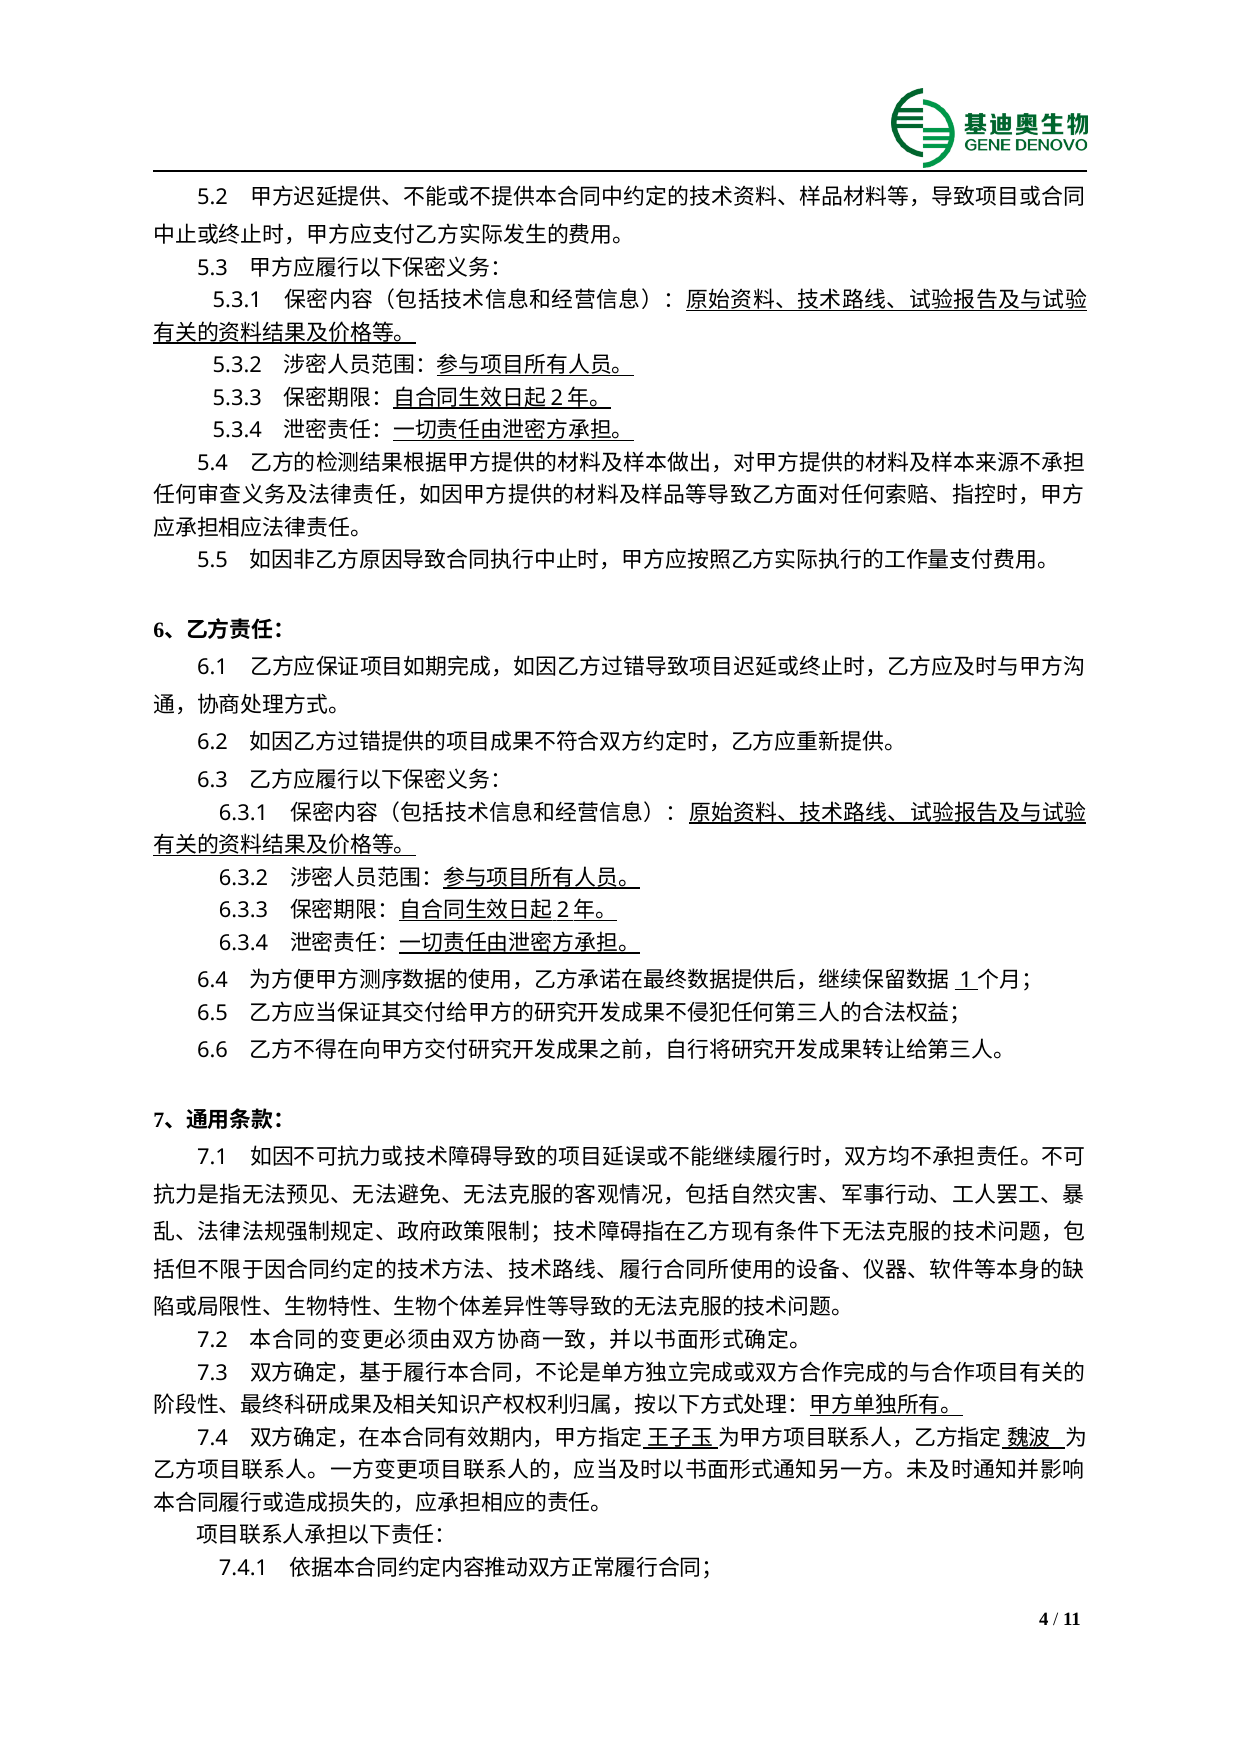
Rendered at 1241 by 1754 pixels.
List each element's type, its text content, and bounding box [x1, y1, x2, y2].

text 7.4 双方确定，在本合同有效期内，甲方指定 王子玉 为甲方项目联系人，乙方指定 魏波 为乙方项目联系人。一方变更项目联系人的，应当及时以书面形式通知另一方。未及时通知并影响本合同履行或造成损失的，应承担相应的责任。 [153, 1419, 1087, 1517]
text 7、通用条款： [153, 1102, 1087, 1134]
text 6.4 为方便甲方测序数据的使用，乙方承诺在最终数据提供后，继续保留数据 1 个月； [153, 957, 1087, 994]
text 6.1 乙方应保证项目如期完成，如因乙方过错导致项目迟延或终止时，乙方应及时与甲方沟通，协商处理方式。 [153, 644, 1087, 719]
text 项目联系人承担以下责任： [153, 1517, 1087, 1549]
text 6.3.3 保密期限：自合同生效日起2年。 [153, 892, 1087, 924]
text 5.3.2 涉密人员范围：参与项目所有人员。 [153, 347, 1087, 379]
text 6、乙方责任： [153, 612, 1087, 644]
text 5.5 如因非乙方原因导致合同执行中止时，甲方应按照乙方实际执行的工作量支付费用。 [153, 542, 1087, 574]
text 5.2 甲方迟延提供、不能或不提供本合同中约定的技术资料、样品材料等，导致项目或合同中止或终止时，甲方应支付乙方实际发生的费用。 [153, 174, 1087, 249]
text 7.3 双方确定，基于履行本合同，不论是单方独立完成或双方合作完成的与合作项目有关的阶段性、最终科研成果及相关知识产权权利归属，按以下方式处理：甲方单独所有。 [153, 1354, 1087, 1419]
text 5.4 乙方的检测结果根据甲方提供的材料及样本做出，对甲方提供的材料及样本来源不承担任何审查义务及法律责任，如因甲方提供的材料及样品等导致乙方面对任何索赔、指控时，甲方应承担相应法律责任。 [153, 444, 1087, 542]
picture [891, 88, 1088, 168]
text 7.4.1 依据本合同约定内容推动双方正常履行合同； [153, 1549, 1087, 1582]
text 6.3.2 涉密人员范围：参与项目所有人员。 [153, 859, 1087, 892]
text 6.3 乙方应履行以下保密义务： [153, 757, 1087, 794]
text 6.6 乙方不得在向甲方交付研究开发成果之前，自行将研究开发成果转让给第三人。 [153, 1027, 1087, 1064]
text 5.3 甲方应履行以下保密义务： [153, 249, 1087, 282]
text 6.3.1 保密内容（包括技术信息和经营信息）：原始资料、技术路线、试验报告及与试验有关的资料结果及价格等。 [153, 794, 1087, 859]
text 6.5 乙方应当保证其交付给甲方的研究开发成果不侵犯任何第三人的合法权益； [153, 994, 1087, 1027]
text 5.3.3 保密期限：自合同生效日起2年。 [153, 379, 1087, 412]
text 7.2 本合同的变更必须由双方协商一致，并以书面形式确定。 [153, 1322, 1087, 1354]
text 5.3.4 泄密责任：一切责任由泄密方承担。 [153, 412, 1087, 444]
text 7.1 如因不可抗力或技术障碍导致的项目延误或不能继续履行时，双方均不承担责任。不可抗力是指无法预见、无法避免、无法克服的客观情况，包括自然灾害、军事行动、工人罢工、暴乱、法律法规强制规定、政府政策限制；技术障碍指在乙方现有条件下无法克服的技术问题，包括但不限于因合同约定的技术方法、技术路线、履行合同所使用的设备、仪器、软件等本身的缺陷或局限性、生物特性、生物个体差异性等导致的无法克服的技术问题。 [153, 1134, 1087, 1322]
text 5.3.1 保密内容（包括技术信息和经营信息）：原始资料、技术路线、试验报告及与试验有关的资料结果及价格等。 [153, 282, 1087, 347]
text 6.2 如因乙方过错提供的项目成果不符合双方约定时，乙方应重新提供。 [153, 719, 1087, 757]
text 6.3.4 泄密责任：一切责任由泄密方承担。 [153, 924, 1087, 957]
